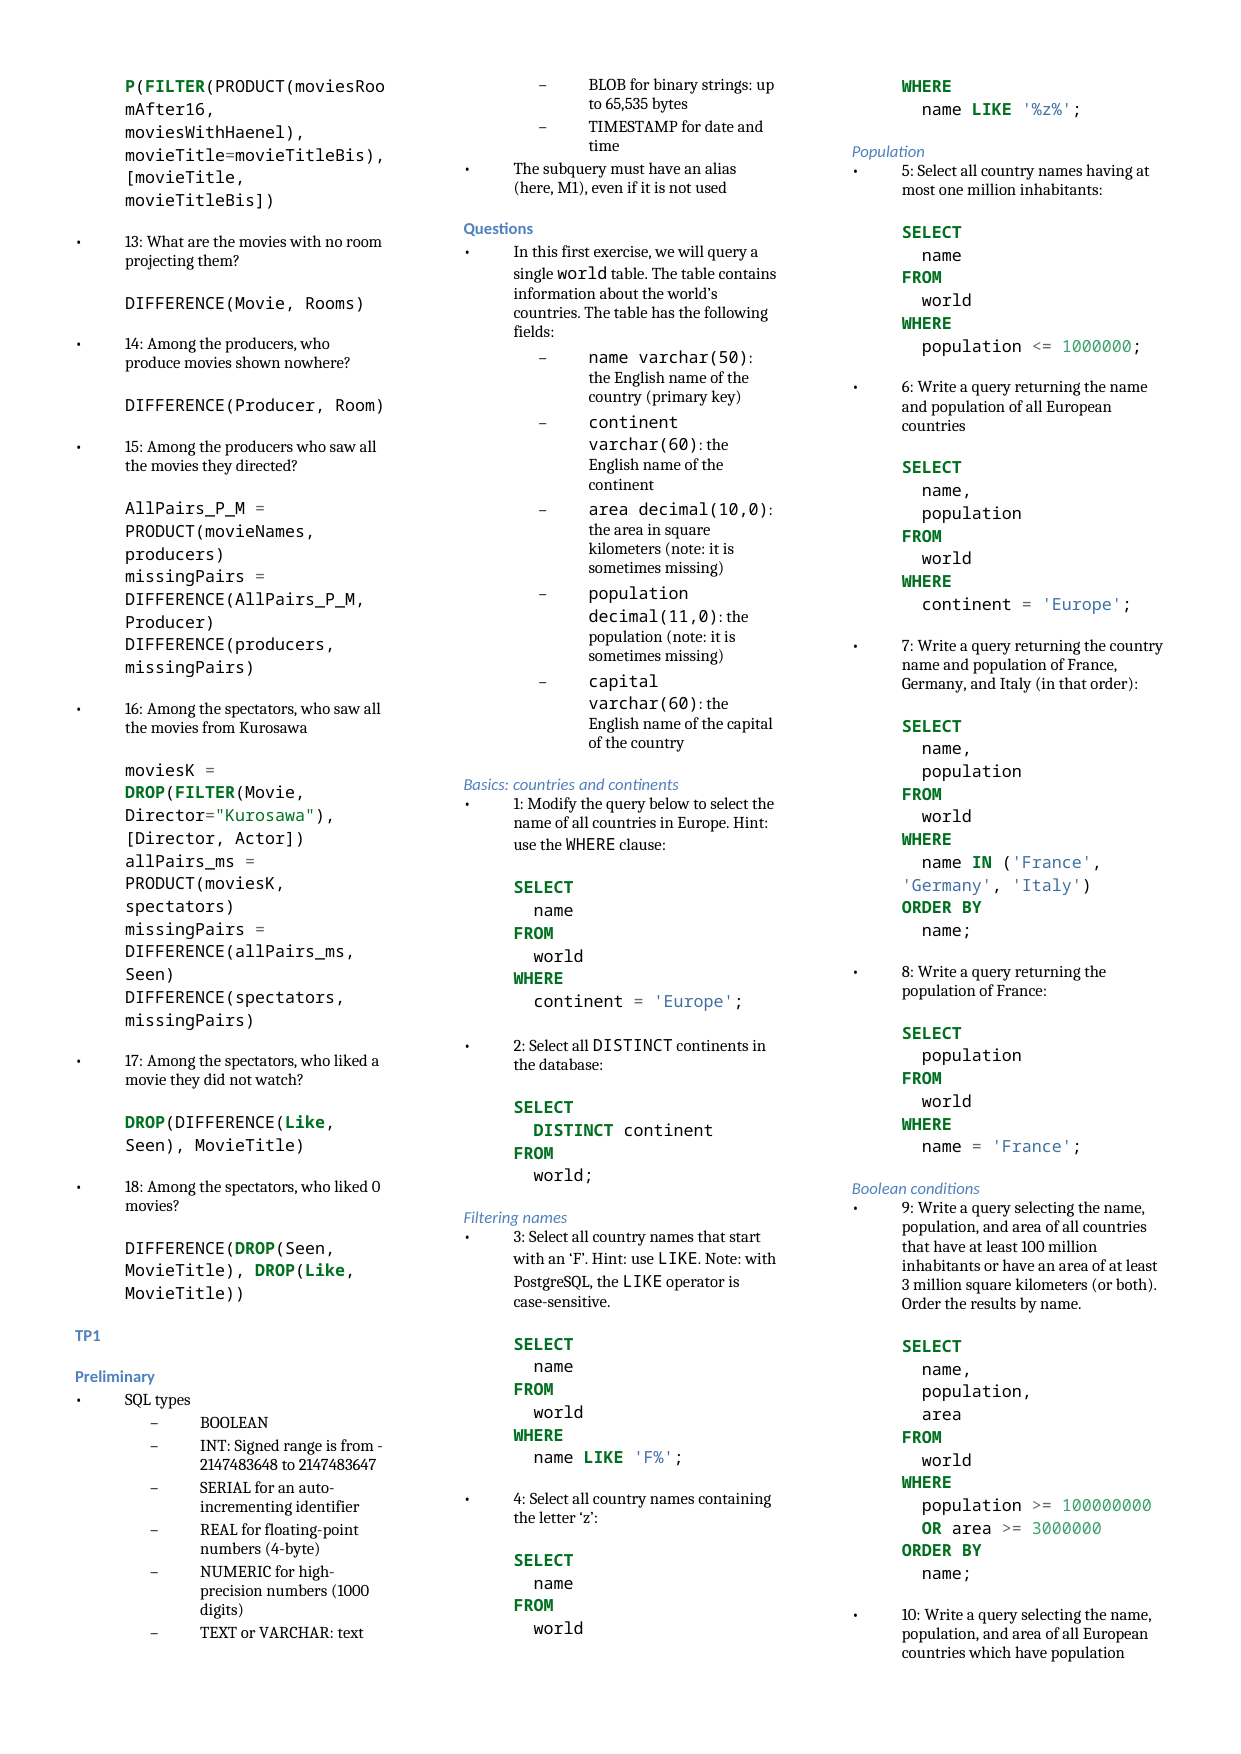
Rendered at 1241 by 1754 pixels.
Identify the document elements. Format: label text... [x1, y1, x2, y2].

list INT: Signed range is from -2147483648 to 2147483647 [150, 1436, 388, 1474]
list In this first exercise, we will query a single world table. The table contains information about the world’s countries. The table has the following fields: [463, 242, 777, 342]
list 18: Among the spectators, who liked 0 movies? [75, 1177, 388, 1215]
list 1: Modify the query below to select the name of all countries in Europe. Hint: use the WHERE clause: [463, 794, 777, 855]
subtitle Preliminary [75, 1366, 388, 1387]
list The subquery must have an alias (here, M1), even if it is not used [463, 159, 777, 197]
list 15: Among the producers who saw all the movies they directed? [75, 437, 388, 476]
list BLOB for binary strings: up to 65,535 bytes [538, 75, 777, 113]
list 2: Select all DISTINCT continents in the database: [463, 1033, 777, 1075]
list population decimal(11,0): the population (note: it is sometimes missing) [538, 582, 777, 666]
list 7: Write a query returning the country name and population of France, Germany, and Italy (in that order): [852, 636, 1165, 693]
list 5: Select all country names having at most one million inhabitants: [852, 162, 1165, 200]
list NUMERIC for high-precision numbers (1000 digits) [150, 1562, 388, 1620]
list DIFFERENCE(Movie, Rooms) [75, 291, 388, 314]
list 4: Select all country names containing the letter ‘z’: [463, 1489, 777, 1528]
subtitle TP1 [75, 1325, 388, 1346]
list 13: What are the movies with no room projecting them? [75, 232, 388, 270]
list 8: Write a query returning the population of France: [852, 962, 1165, 1001]
subtitle Boolean conditions [852, 1178, 1165, 1199]
list AllPairs_P_M = PRODUCT(movieNames, producers) missingPairs = DIFFERENCE(AllPairs_P_M, Producer) DIFFERENCE(producers, missingPairs) [75, 497, 388, 678]
list SELECT name, population, area FROM world WHERE population >= 100000000 OR area >= 3000000 ORDER BY name; [852, 1334, 1165, 1584]
list name varchar(50): the English name of the country (primary key) [538, 346, 777, 407]
list DIFFERENCE(DROP(Seen, MovieTitle), DROP(Like, MovieTitle)) [75, 1236, 388, 1304]
list SELECT name FROM world WHERE name LIKE 'F%'; [463, 1332, 777, 1469]
list SERIAL for an auto-incrementing identifier [150, 1478, 388, 1517]
list 14: Among the producers, who produce movies shown nowhere? [75, 335, 388, 373]
list SELECT name, population FROM world WHERE continent = 'Europe'; [852, 456, 1165, 615]
list TEXT or VARCHAR: text [150, 1624, 388, 1643]
list REAL for floating-point numbers (4-byte) [150, 1520, 388, 1559]
list 17: Among the spectators, who liked a movie they did not watch? [75, 1052, 388, 1090]
list 16: Among the spectators, who saw all the movies from Kurosawa [75, 699, 388, 737]
list SQL types [75, 1390, 388, 1409]
list SELECT population FROM world WHERE name = 'France'; [852, 1021, 1165, 1158]
list 3: Select all country names that start with an ‘F’. Hint: use LIKE. Note: with PostgreSQL, the LIKE operator is case-sensitive. [463, 1228, 777, 1312]
list 6: Write a query returning the name and population of all European countries [852, 378, 1165, 435]
list BOOLEAN [150, 1413, 388, 1432]
list SELECT name FROM world WHERE name LIKE '%z%'; [852, 75, 1165, 120]
subtitle Population [852, 141, 1165, 162]
list SELECT name FROM world WHERE population <= 1000000; [852, 221, 1165, 357]
list DROP(DIFFERENCE(Like, Seen), MovieTitle) [75, 1111, 388, 1156]
list SELECT name FROM world WHERE name LIKE '%z%'; [463, 1549, 777, 1639]
list SELECT DISTINCT continent FROM world; [463, 1096, 777, 1187]
subtitle Basics: countries and continents [463, 774, 777, 794]
list capital varchar(60): the English name of the capital of the country [538, 669, 777, 753]
subtitle Questions [463, 218, 777, 239]
list 9: Write a query selecting the name, population, and area of all countries that have at least 100 million inhabitants or have an area of at least 3 million square kilometers (or both). Order the results by name. [852, 1199, 1165, 1314]
list area decimal(10,0): the area in square kilometers (note: it is sometimes missing) [538, 498, 777, 578]
subtitle Filtering names [463, 1207, 777, 1228]
list TIMESTAMP for date and time [538, 117, 777, 155]
list moviesK = DROP(FILTER(Movie, Director="Kurosawa"), [Director, Actor]) allPairs_ms = PRODUCT(moviesK, spectators) missingPairs = DIFFERENCE(allPairs_ms, Seen) DIFFERENCE(spectators, missingPairs) [75, 758, 388, 1031]
list continent varchar(60): the English name of the continent [538, 410, 777, 494]
list SELECT name FROM world WHERE continent = 'Europe'; [463, 876, 777, 1012]
list DIFFERENCE(Producer, Room) [75, 394, 388, 417]
list SELECT name, population FROM world WHERE name IN ('France', 'Germany', 'Italy') ORDER BY name; [852, 714, 1165, 941]
